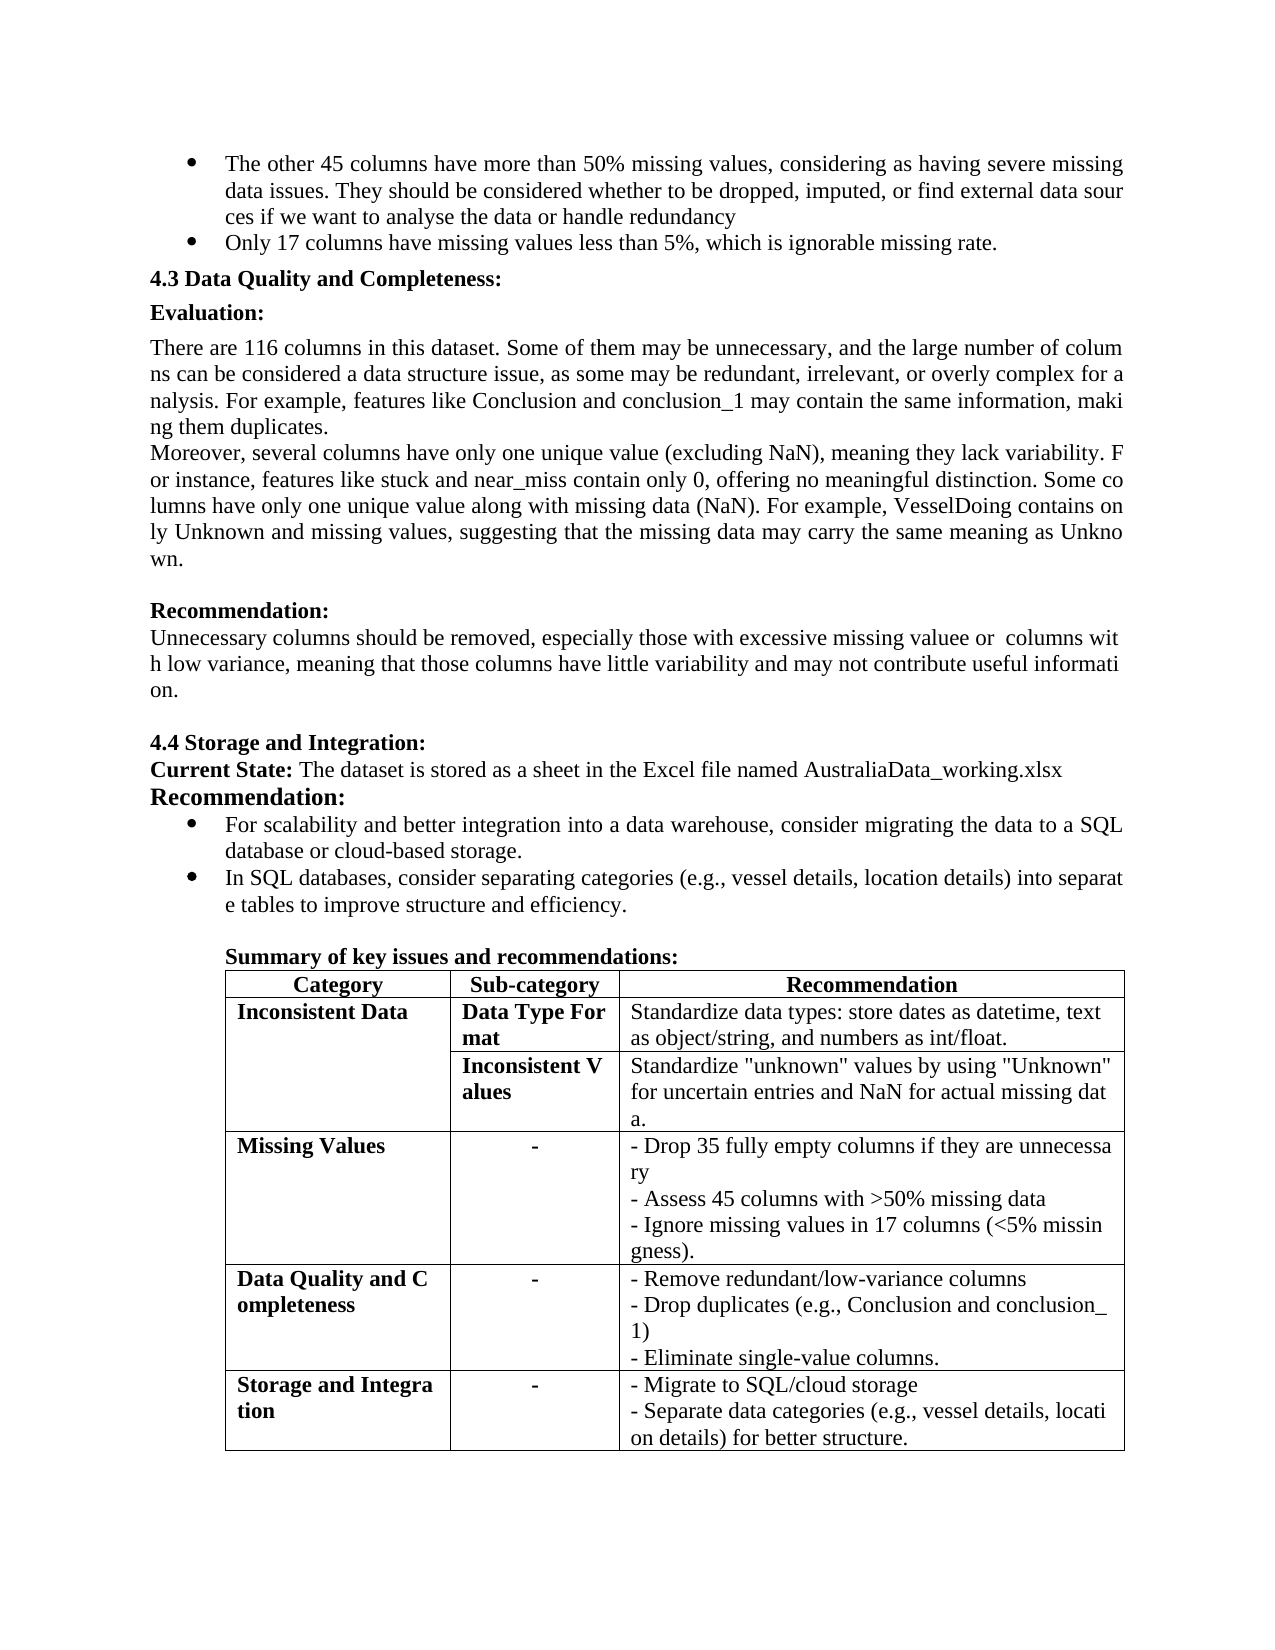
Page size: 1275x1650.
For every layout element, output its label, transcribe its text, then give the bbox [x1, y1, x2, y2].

text Current State: The dataset is stored as a sheet in the Excel file named AustraliaData_working.xlsx [150, 756, 1125, 782]
table_header Category [226, 971, 450, 997]
table_cell Data Quality and Completeness [226, 1265, 450, 1370]
table_cell Standardize data types: store dates as datetime, text as object/string, and numbers as int/float. [620, 998, 1124, 1051]
text 4.4 Storage and Integration: [150, 729, 1125, 756]
table_cell Missing Values [226, 1132, 450, 1264]
text Evaluation: [150, 299, 1125, 326]
table_cell - Migrate to SQL/cloud storage - Separate data categories (e.g., vessel details, location details) for better structure. [620, 1371, 1124, 1450]
table_cell Storage and Integration [226, 1371, 450, 1450]
text Moreover, several columns have only one unique value (excluding NaN), meaning they lack variability. For instance, features like stuck and near_miss contain only 0, offering no meaningful distinction. Some columns have only one unique value along with missing data (NaN). For example, VesselDoing contains only Unknown and missing values, suggesting that the missing data may carry the same meaning as Unknown. [150, 439, 1125, 571]
table_cell - [451, 1265, 619, 1370]
table_cell Inconsistent Data [226, 998, 450, 1131]
table_header Recommendation [620, 971, 1124, 997]
table_cell - [451, 1132, 619, 1264]
list The other 45 columns have more than 50% missing values, considering as having severe missing data issues. They should be considered whether to be dropped, imputed, or find external data sources if we want to analyse the data or handle redundancy [187, 150, 1125, 229]
text Unnecessary columns should be removed, especially those with excessive missing valuee or columns with low variance, meaning that those columns have little variability and may not contribute useful information. [150, 624, 1125, 703]
text There are 116 columns in this dataset. Some of them may be unnecessary, and the large number of columns can be considered a data structure issue, as some may be redundant, irrelevant, or overly complex for analysis. For example, features like Conclusion and conclusion_1 may contain the same information, making them duplicates. [150, 334, 1125, 439]
table_cell - [451, 1371, 619, 1450]
list For scalability and better integration into a data warehouse, consider migrating the data to a SQL database or cloud-based storage. [187, 811, 1125, 864]
table_cell - Remove redundant/low-variance columns - Drop duplicates (e.g., Conclusion and conclusion_1) - Eliminate single-value columns. [620, 1265, 1124, 1370]
list Only 17 columns have missing values less than 5%, which is ignorable missing rate. [187, 229, 1125, 256]
table_cell Standardize "unknown" values by using "Unknown" for uncertain entries and NaN for actual missing data. [620, 1052, 1124, 1131]
text 4.3 Data Quality and Completeness: [150, 264, 1125, 291]
list In SQL databases, consider separating categories (e.g., vessel details, location details) into separate tables to improve structure and efficiency. [187, 864, 1125, 917]
text Summary of key issues and recommendations: [150, 943, 1125, 970]
text Recommendation: [150, 597, 1125, 624]
table_cell Data Type Format [451, 998, 619, 1051]
text Recommendation: [150, 782, 1125, 811]
table_header Sub-category [451, 971, 619, 997]
table_cell Inconsistent Values [451, 1052, 619, 1131]
table_cell - Drop 35 fully empty columns if they are unnecessary - Assess 45 columns with >50% missing data - Ignore missing values in 17 columns (<5% missingness). [620, 1132, 1124, 1264]
